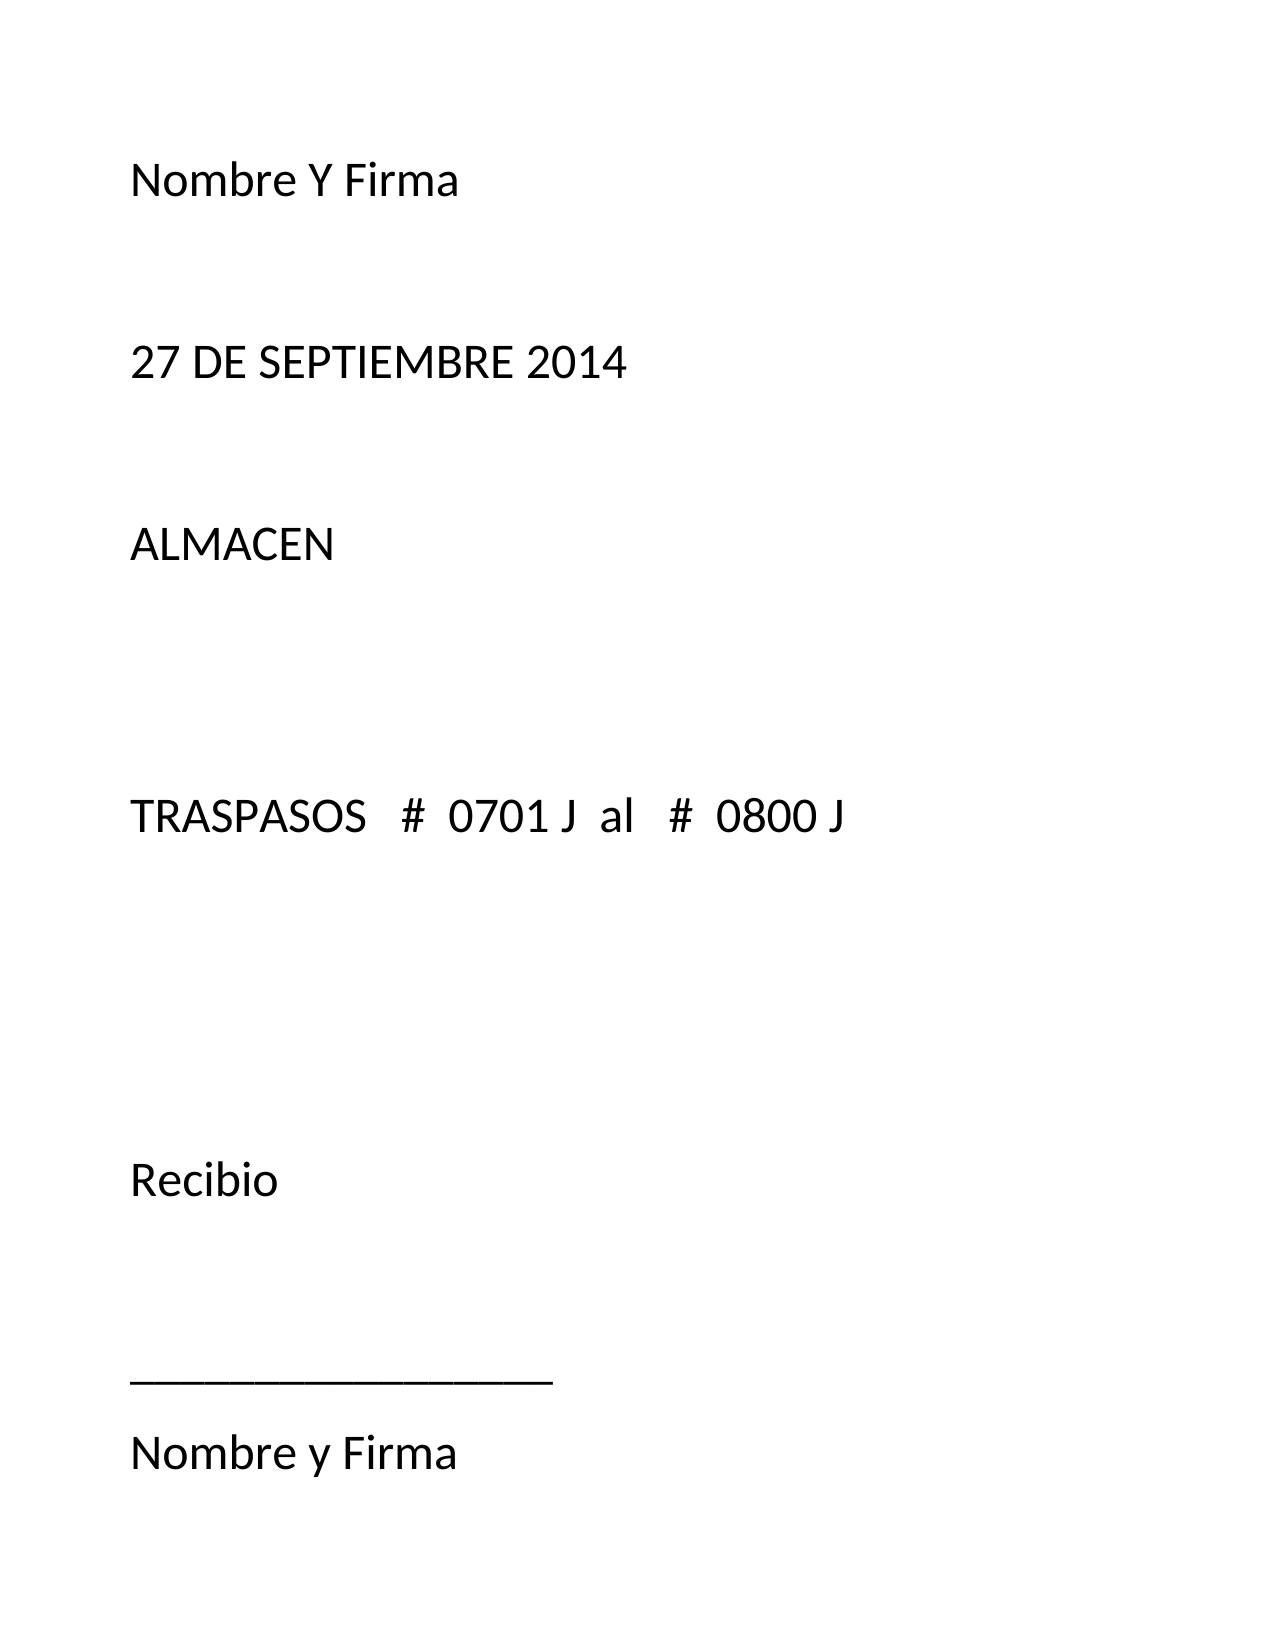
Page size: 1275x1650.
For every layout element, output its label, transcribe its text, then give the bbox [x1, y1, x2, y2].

text 27 DE SEPTIEMBRE 2014 [130, 329, 1098, 391]
text TRASPASOS # 0701 J al # 0800 J [130, 784, 1098, 845]
text Nombre y Firma [130, 1421, 1098, 1482]
text _________________ [130, 1330, 1098, 1391]
text Recibio [130, 1148, 1098, 1209]
text ALMACEN [130, 511, 1098, 572]
text Nombre Y Firma [130, 148, 1098, 209]
